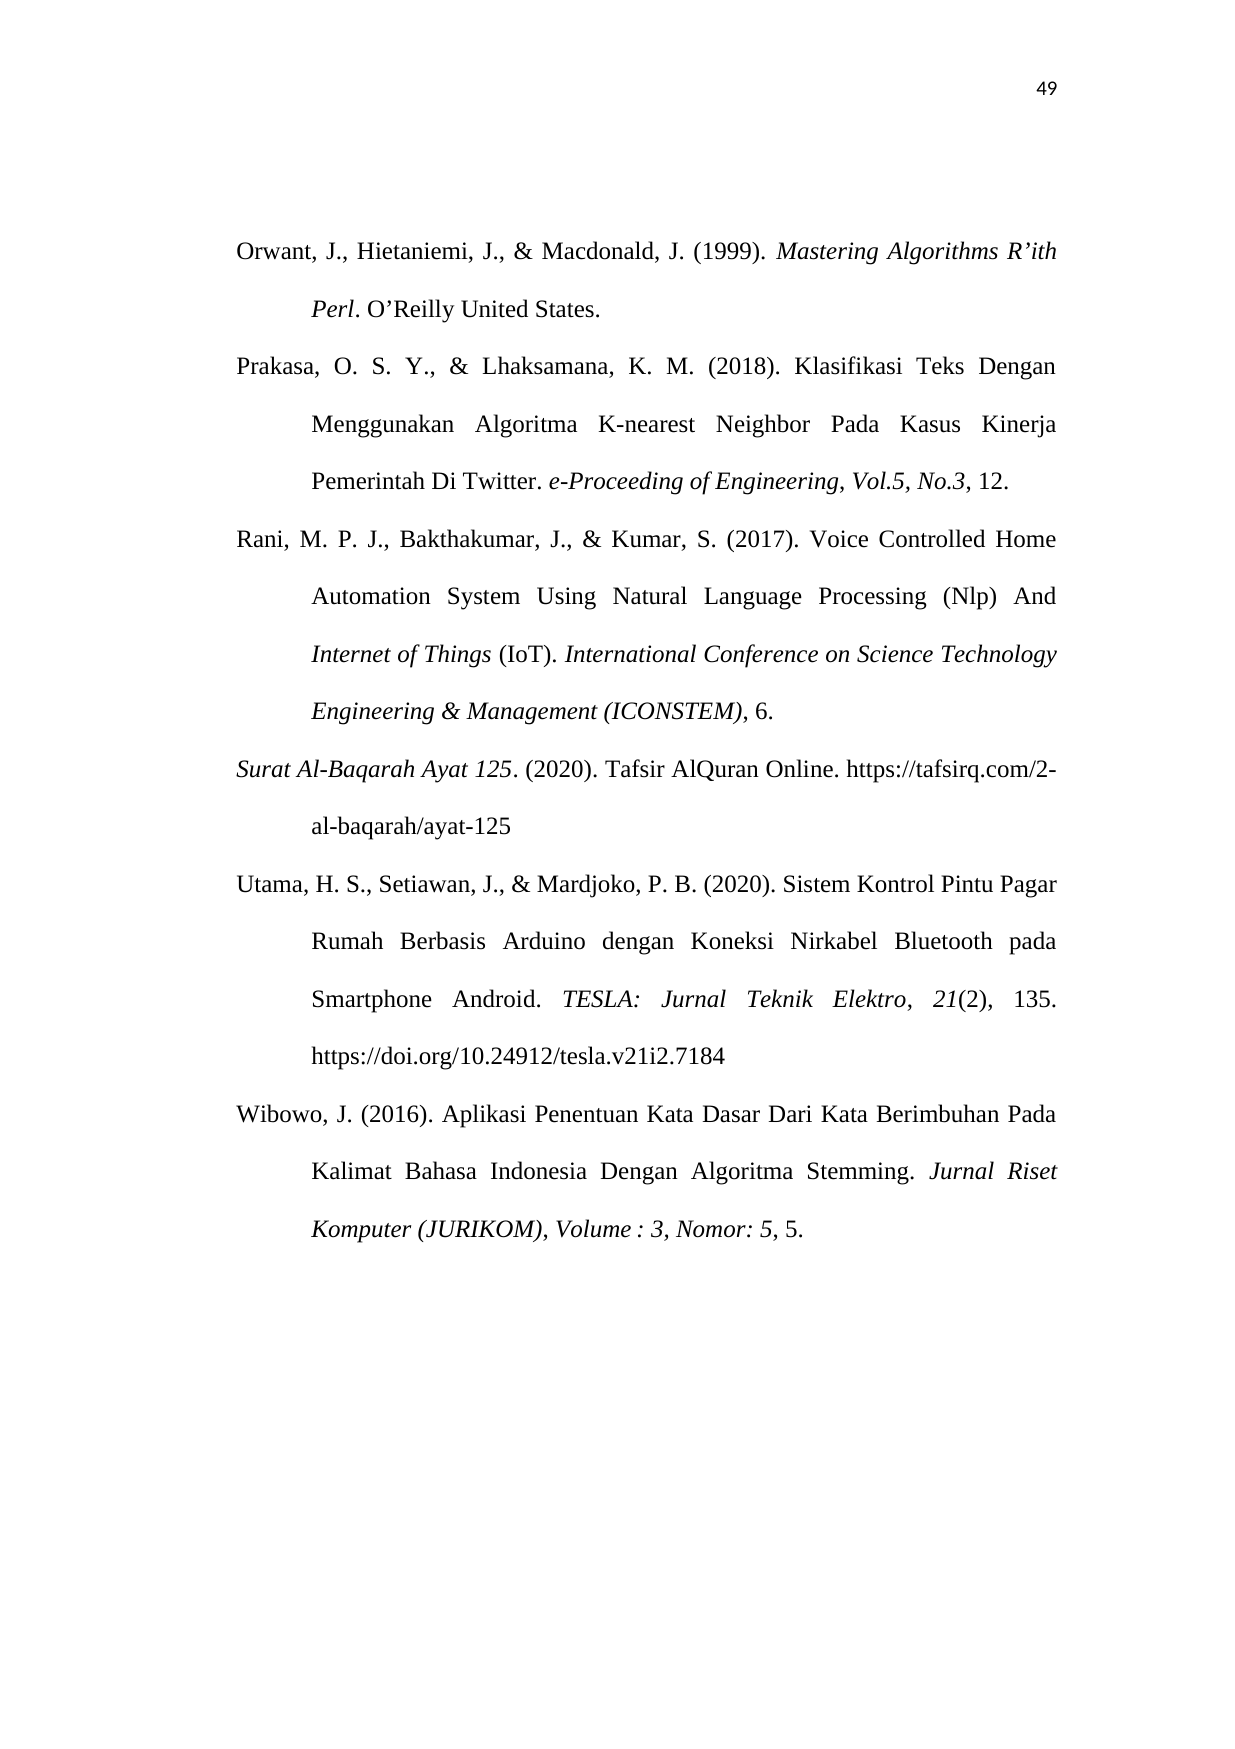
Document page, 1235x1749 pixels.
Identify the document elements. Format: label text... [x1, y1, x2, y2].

text Wibowo, J. (2016). Aplikasi Penentuan Kata Dasar Dari Kata Berimbuhan Pada Kalimat Bahasa Indonesia Dengan Algoritma Stemming. Jurnal Riset Komputer (JURIKOM), Volume : 3, Nomor: 5, 5. [236, 1099, 1057, 1242]
text Surat Al-Baqarah Ayat 125. (2020). Tafsir AlQuran Online. https://tafsirq.com/2-al-baqarah/ayat-125 [236, 754, 1057, 840]
text Utama, H. S., Setiawan, J., & Mardjoko, P. B. (2020). Sistem Kontrol Pintu Pagar Rumah Berbasis Arduino dengan Koneksi Nirkabel Bluetooth pada Smartphone Android. TESLA: Jurnal Teknik Elektro, 21(2), 135. https://doi.org/10.24912/tesla.v21i2.7184 [236, 869, 1057, 1070]
text Rani, M. P. J., Bakthakumar, J., & Kumar, S. (2017). Voice Controlled Home Automation System Using Natural Language Processing (Nlp) And Internet of Things (IoT). International Conference on Science Technology Engineering & Management (ICONSTEM), 6. [236, 524, 1057, 725]
text Orwant, J., Hietaniemi, J., & Macdonald, J. (1999). Mastering Algorithms R’ith Perl. O’Reilly United States. [236, 236, 1057, 322]
text Prakasa, O. S. Y., & Lhaksamana, K. M. (2018). Klasifikasi Teks Dengan Menggunakan Algoritma K-nearest Neighbor Pada Kasus Kinerja Pemerintah Di Twitter. e-Proceeding of Engineering, Vol.5, No.3, 12. [236, 351, 1057, 495]
